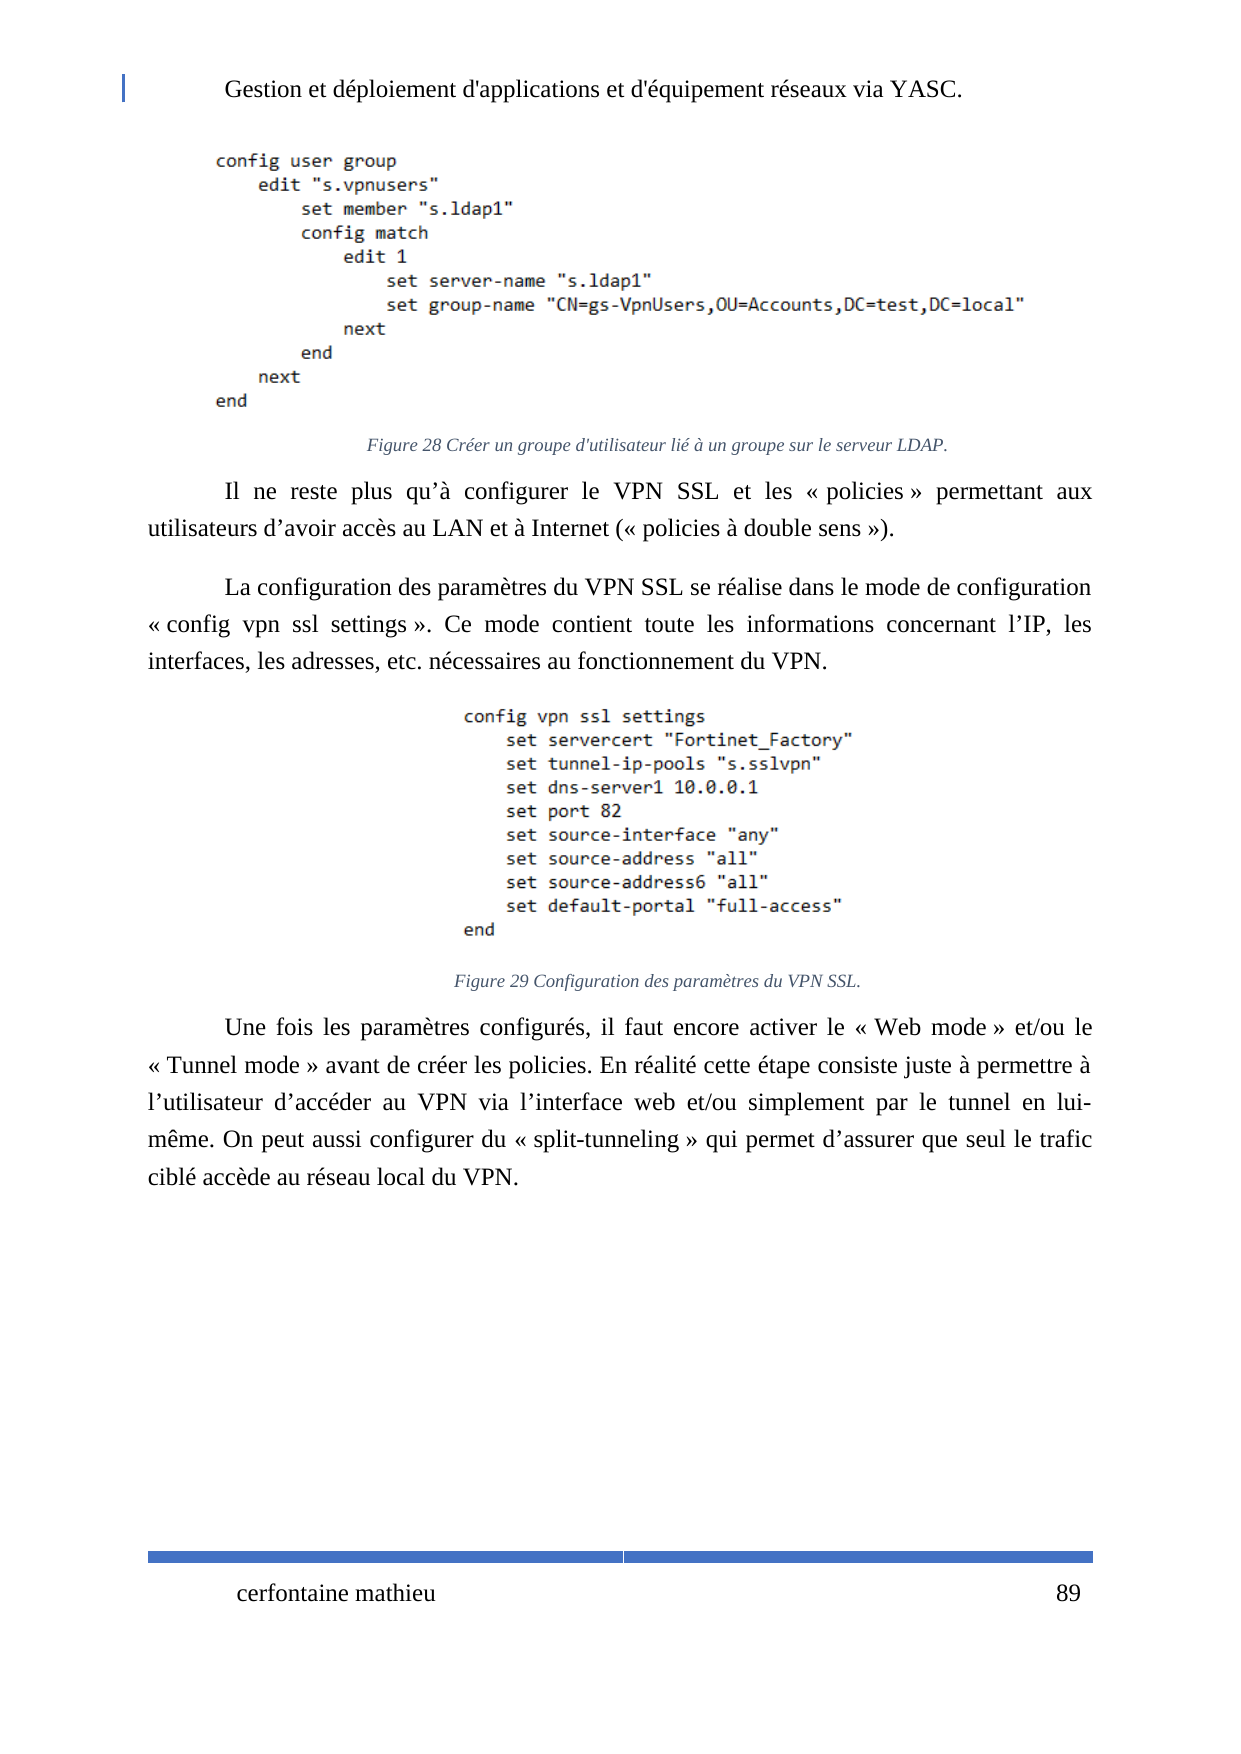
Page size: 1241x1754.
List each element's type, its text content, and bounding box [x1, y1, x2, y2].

text Figure 28 Créer un groupe d'utilisateur lié à un groupe sur le serveur LDAP. [148, 434, 1093, 455]
text Figure 29 Configuration des paramètres du VPN SSL. [148, 970, 1093, 992]
text Une fois les paramètres configurés, il faut encore activer le « Web mode » et/ou le « Tunnel mode » avant de créer les policies. En réalité cette étape consiste juste à permettre à l’utilisateur d’accéder au VPN via l’interface web et/ou simplement par le tunnel en lui-même. On peut aussi configurer du « split-tunneling » qui permet d’assurer que seul le trafic ciblé accède au réseau local du VPN. [148, 1012, 1093, 1190]
text Il ne reste plus qu’à configurer le VPN SSL et les « policies » permettant aux utilisateurs d’avoir accès au LAN et à Internet (« policies à double sens »). [148, 476, 1093, 542]
picture [461, 704, 856, 941]
text La configuration des paramètres du VPN SSL se réalise dans le mode de configuration « config vpn ssl settings ». Ce mode contient toute les informations concernant l’IP, les interfaces, les adresses, etc. nécessaires au fonctionnement du VPN. [148, 572, 1093, 675]
picture [213, 147, 1028, 415]
